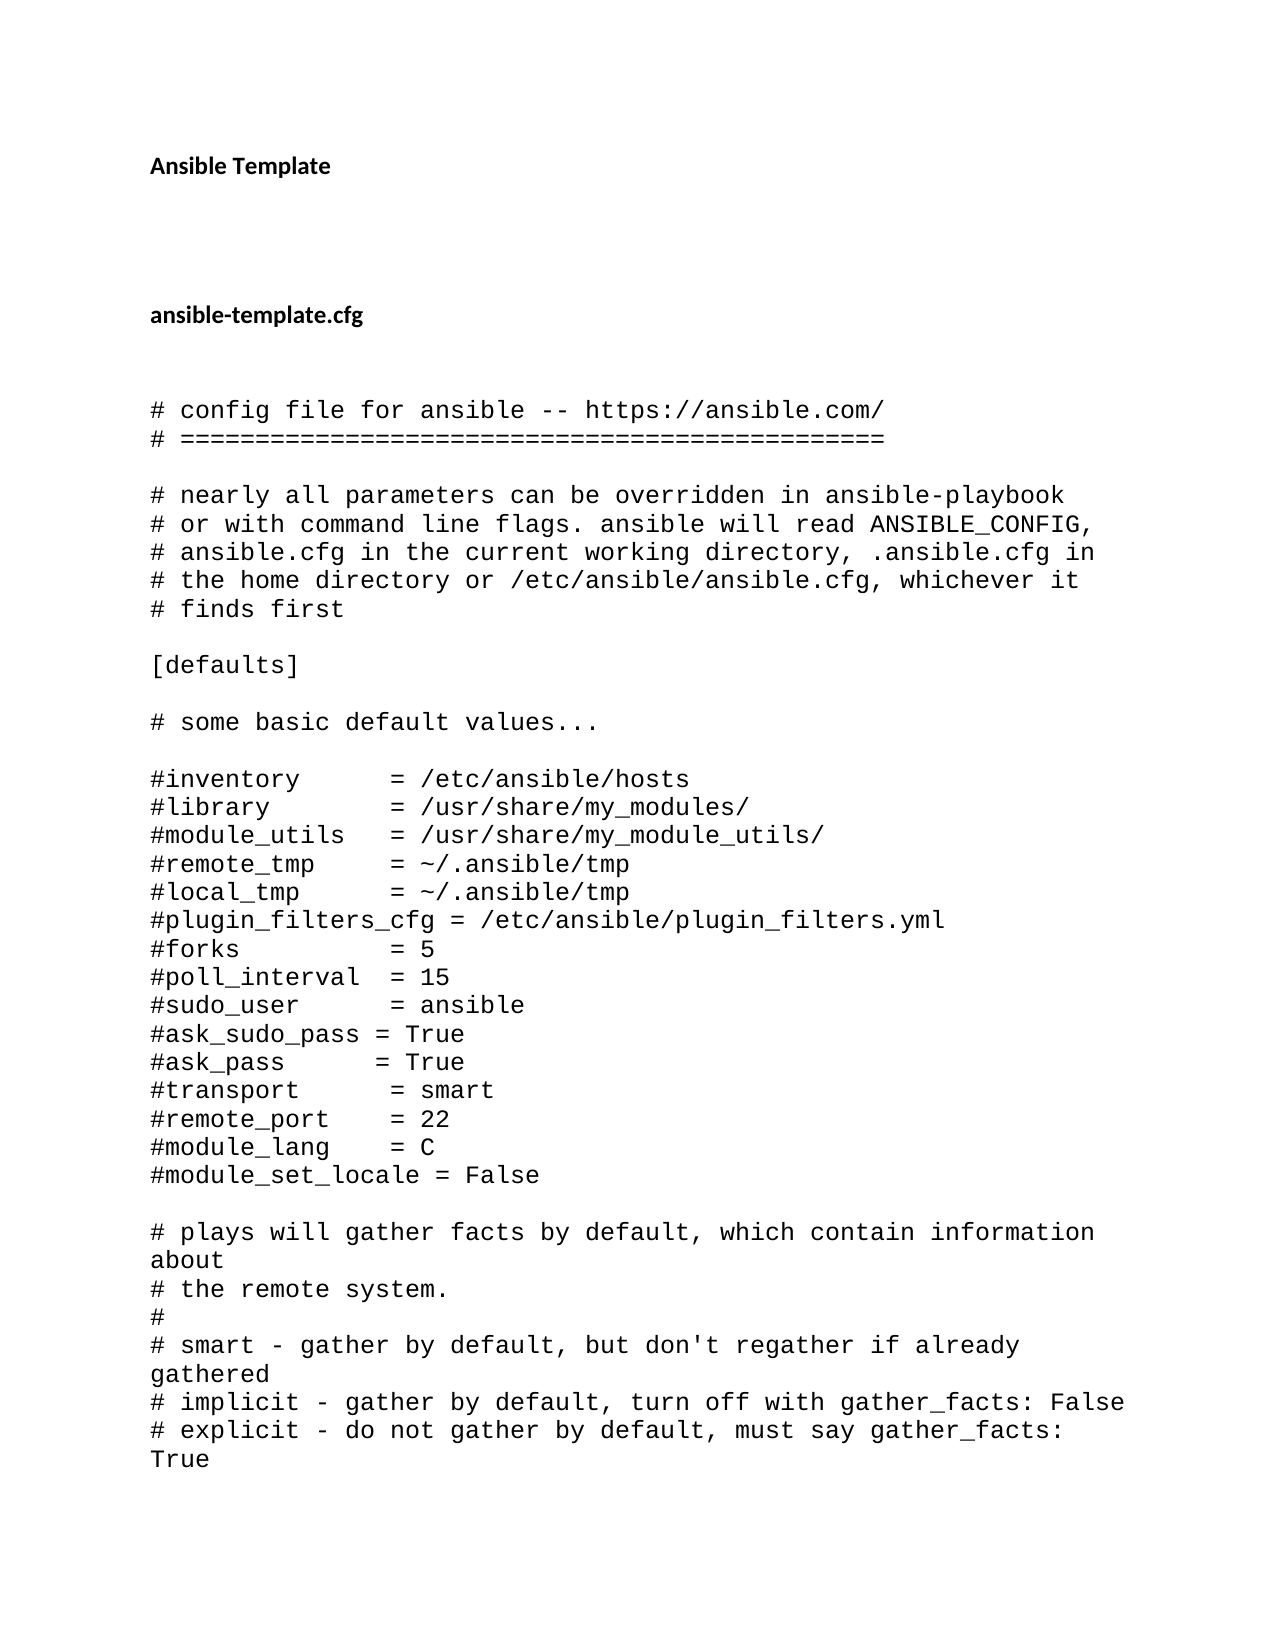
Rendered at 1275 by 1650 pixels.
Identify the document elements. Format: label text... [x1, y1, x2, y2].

text # the remote system. [150, 1276, 1125, 1304]
text #forks = 5 [150, 936, 1125, 964]
text #module_set_locale = False [150, 1163, 1125, 1191]
text [defaults] [150, 653, 1125, 681]
text # the home directory or /etc/ansible/ansible.cfg, whichever it [150, 568, 1125, 596]
text Ansible Template [150, 150, 1125, 181]
text #local_tmp = ~/.ansible/tmp [150, 879, 1125, 908]
text # config file for ansible -- https://ansible.com/ [150, 398, 1125, 426]
text #remote_tmp = ~/.ansible/tmp [150, 851, 1125, 879]
text #module_utils = /usr/share/my_module_utils/ [150, 823, 1125, 851]
text # smart - gather by default, but don't regather if already gathered [150, 1333, 1125, 1389]
text #transport = smart [150, 1078, 1125, 1106]
text #ask_sudo_pass = True [150, 1021, 1125, 1049]
text #plugin_filters_cfg = /etc/ansible/plugin_filters.yml [150, 908, 1125, 936]
text # explicit - do not gather by default, must say gather_facts: True [150, 1418, 1125, 1474]
text # ansible.cfg in the current working directory, .ansible.cfg in [150, 539, 1125, 568]
text #module_lang = C [150, 1134, 1125, 1163]
text #poll_interval = 15 [150, 964, 1125, 993]
text #remote_port = 22 [150, 1106, 1125, 1134]
text # plays will gather facts by default, which contain information about [150, 1219, 1125, 1276]
text # =============================================== [150, 426, 1125, 454]
text # or with command line flags. ansible will read ANSIBLE_CONFIG, [150, 511, 1125, 539]
text # nearly all parameters can be overridden in ansible-playbook [150, 483, 1125, 511]
text #ask_pass = True [150, 1049, 1125, 1078]
text ansible-template.cfg [150, 299, 1125, 329]
text # [150, 1304, 1125, 1333]
text # some basic default values... [150, 709, 1125, 738]
text # implicit - gather by default, turn off with gather_facts: False [150, 1389, 1125, 1418]
text #sudo_user = ansible [150, 993, 1125, 1021]
text #inventory = /etc/ansible/hosts [150, 766, 1125, 794]
text # finds first [150, 596, 1125, 624]
text #library = /usr/share/my_modules/ [150, 794, 1125, 823]
